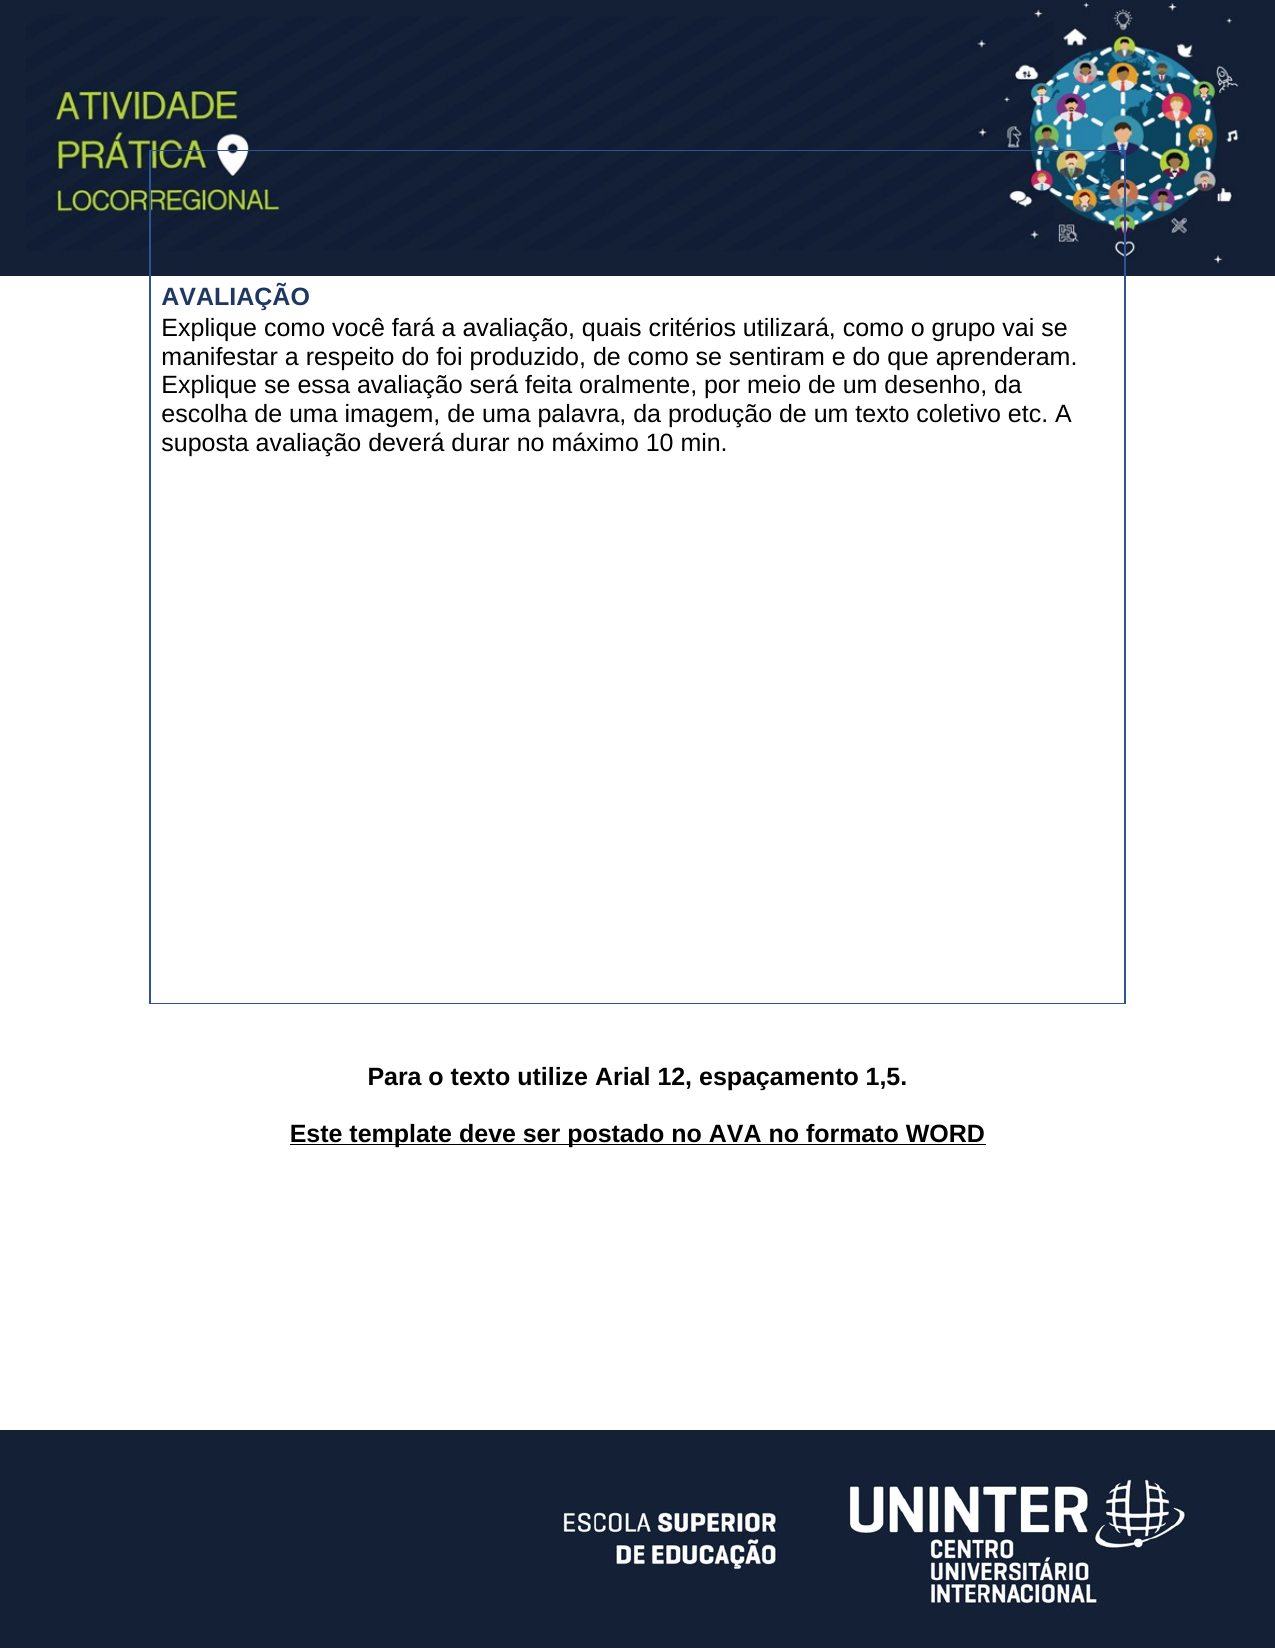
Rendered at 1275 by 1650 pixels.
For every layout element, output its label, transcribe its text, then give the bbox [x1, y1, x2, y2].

text Este template deve ser postado no AVA no formato WORD [150, 1119, 1125, 1148]
table_header AVALIAÇÃO Explique como você fará a avaliação, quais critérios utilizará, como o grupo vai se manifestar a respeito do foi produzido, de como se sentiram e do que aprenderam. Explique se essa avaliação será feita oralmente, por meio de um desenho, da escolha de uma imagem, de uma palavra, da produção de um texto coletivo etc. A suposta avaliação deverá durar no máximo 10 min. [151, 151, 1124, 1003]
picture [0, 1430, 1275, 1648]
picture [0, 0, 1275, 276]
text Para o texto utilize Arial 12, espaçamento 1,5. [150, 1061, 1125, 1090]
